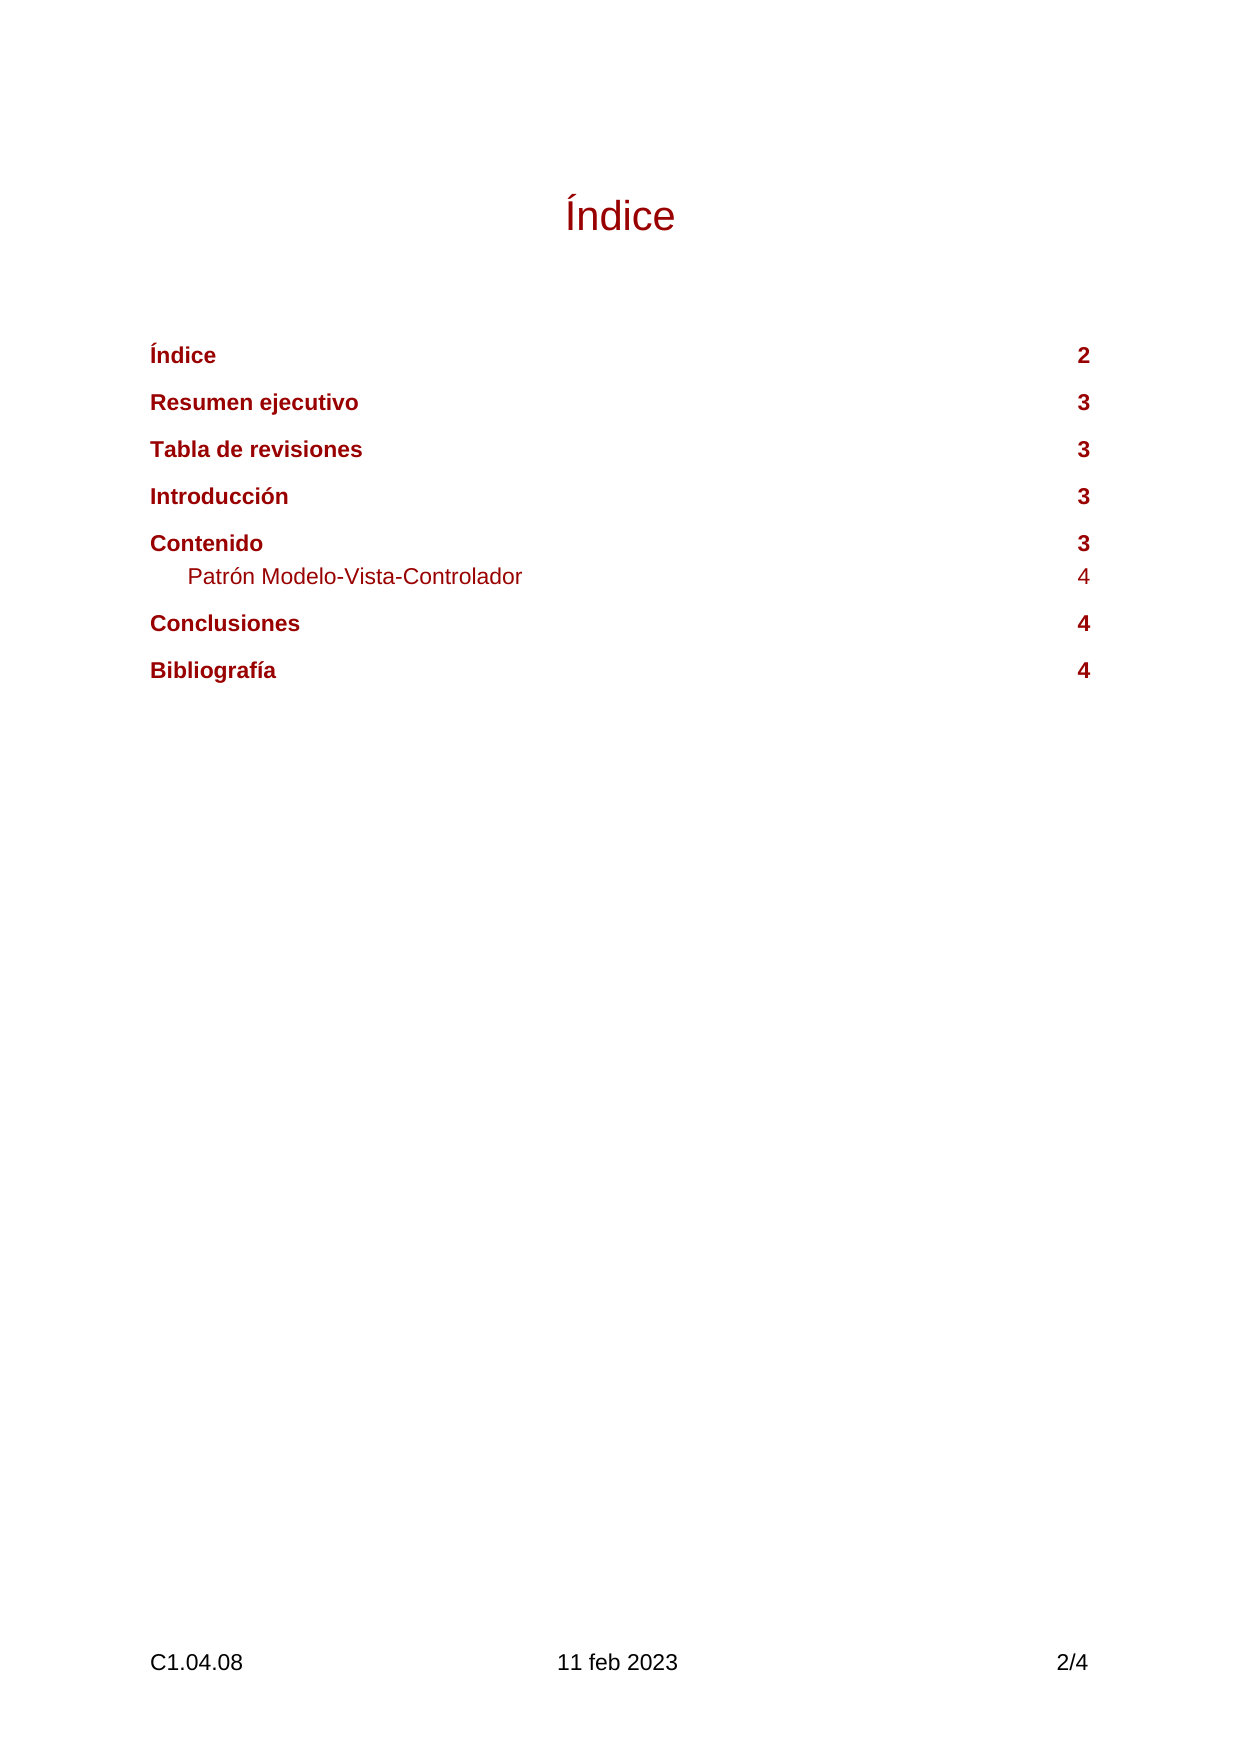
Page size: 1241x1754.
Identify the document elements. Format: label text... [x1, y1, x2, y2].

subtitle Índice [150, 192, 1090, 239]
